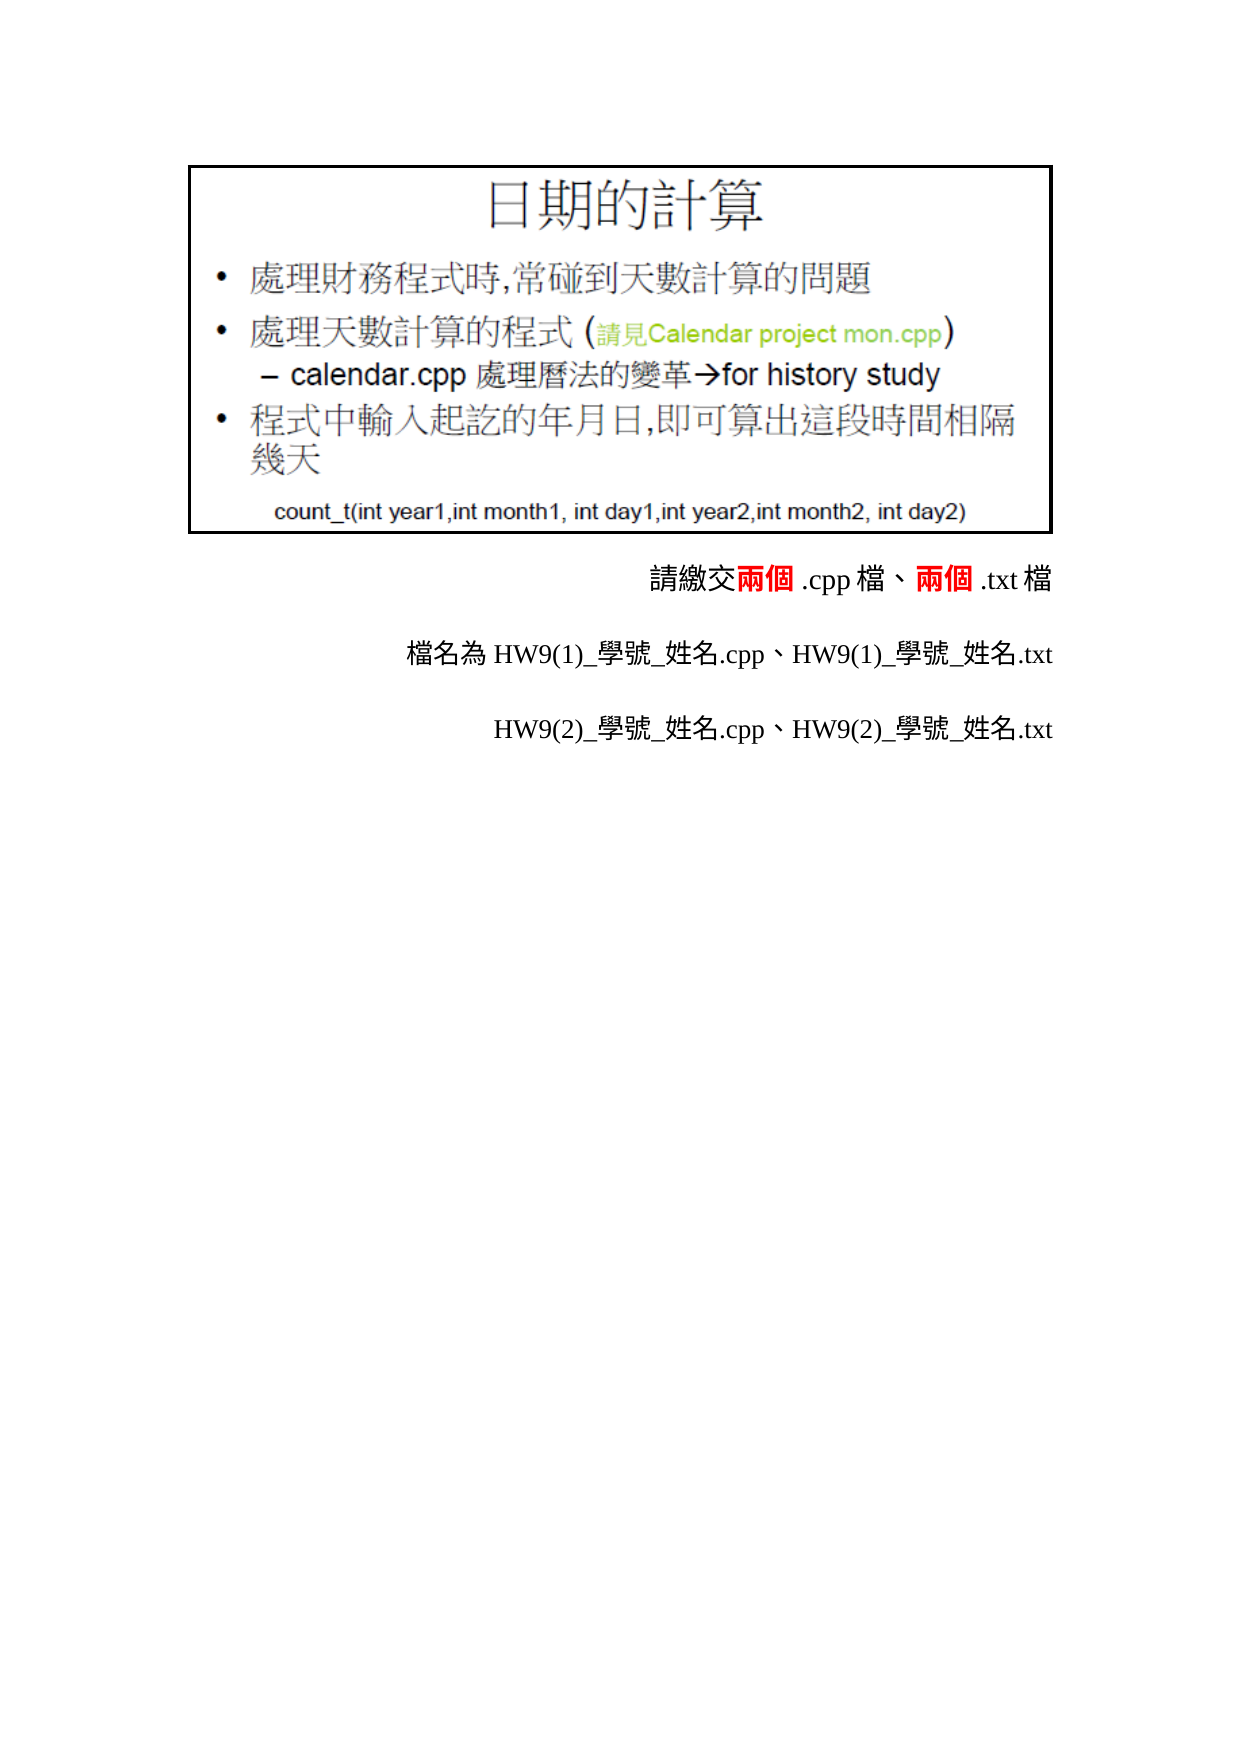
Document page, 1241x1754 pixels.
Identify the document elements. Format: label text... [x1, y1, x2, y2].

text 請繳交兩個 .cpp檔、兩個 .txt檔 [187, 539, 1053, 614]
text 檔名為 HW9(1)_學號_姓名.cpp、HW9(1)_學號_姓名.txt [187, 614, 1053, 689]
text HW9(2)_學號_姓名.cpp、HW9(2)_學號_姓名.txt [187, 689, 1053, 764]
picture [191, 168, 1049, 531]
